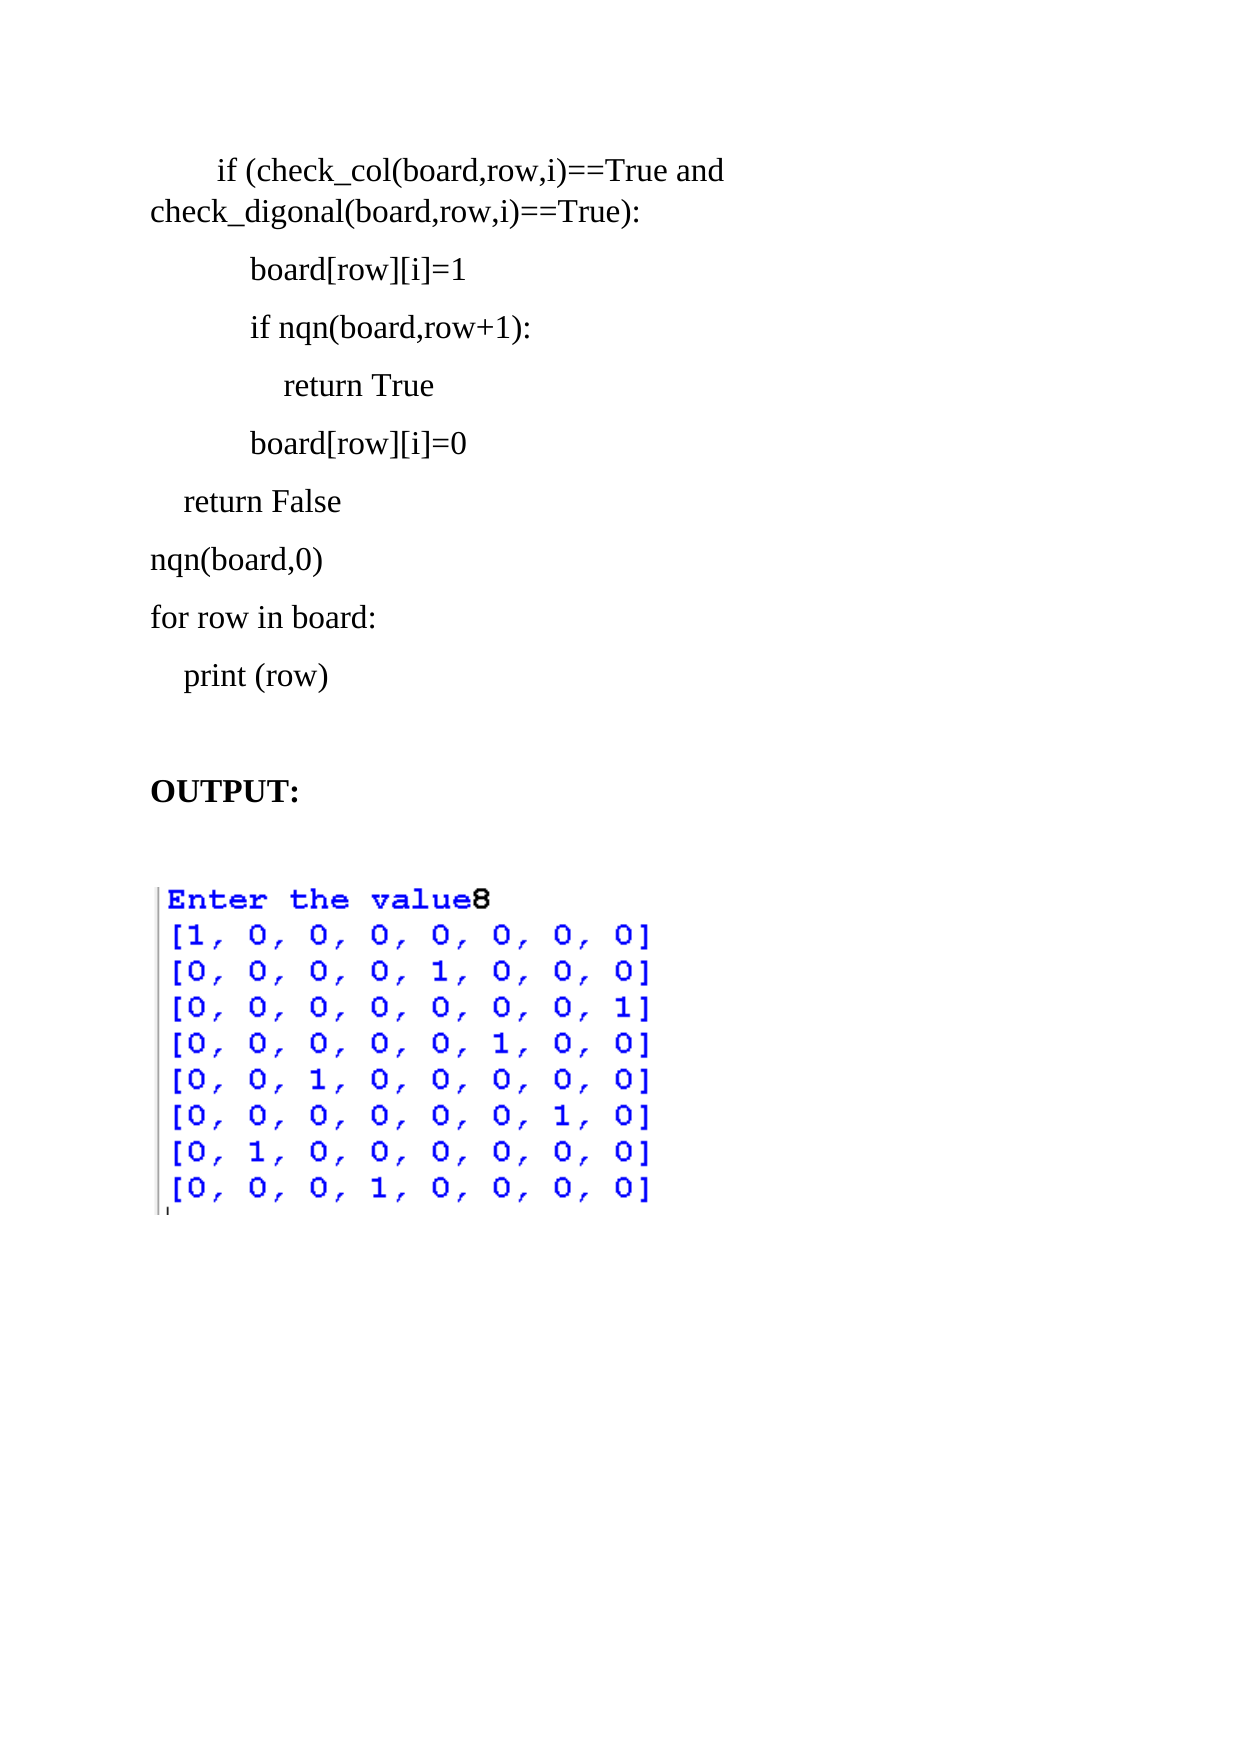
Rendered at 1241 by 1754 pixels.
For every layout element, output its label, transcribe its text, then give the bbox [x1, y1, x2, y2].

text return True [150, 365, 1090, 404]
text return False [150, 481, 1090, 520]
text board[row][i]=0 [150, 423, 1090, 462]
text if (check_col(board,row,i)==True and check_digonal(board,row,i)==True): [150, 150, 1090, 230]
text for row in board: [150, 597, 1090, 636]
picture [150, 887, 685, 1215]
text board[row][i]=1 [150, 249, 1090, 288]
text nqn(board,0) [150, 539, 1090, 578]
text if nqn(board,row+1): [150, 307, 1090, 346]
text print (row) [150, 656, 1090, 694]
text OUTPUT: [150, 772, 1090, 810]
